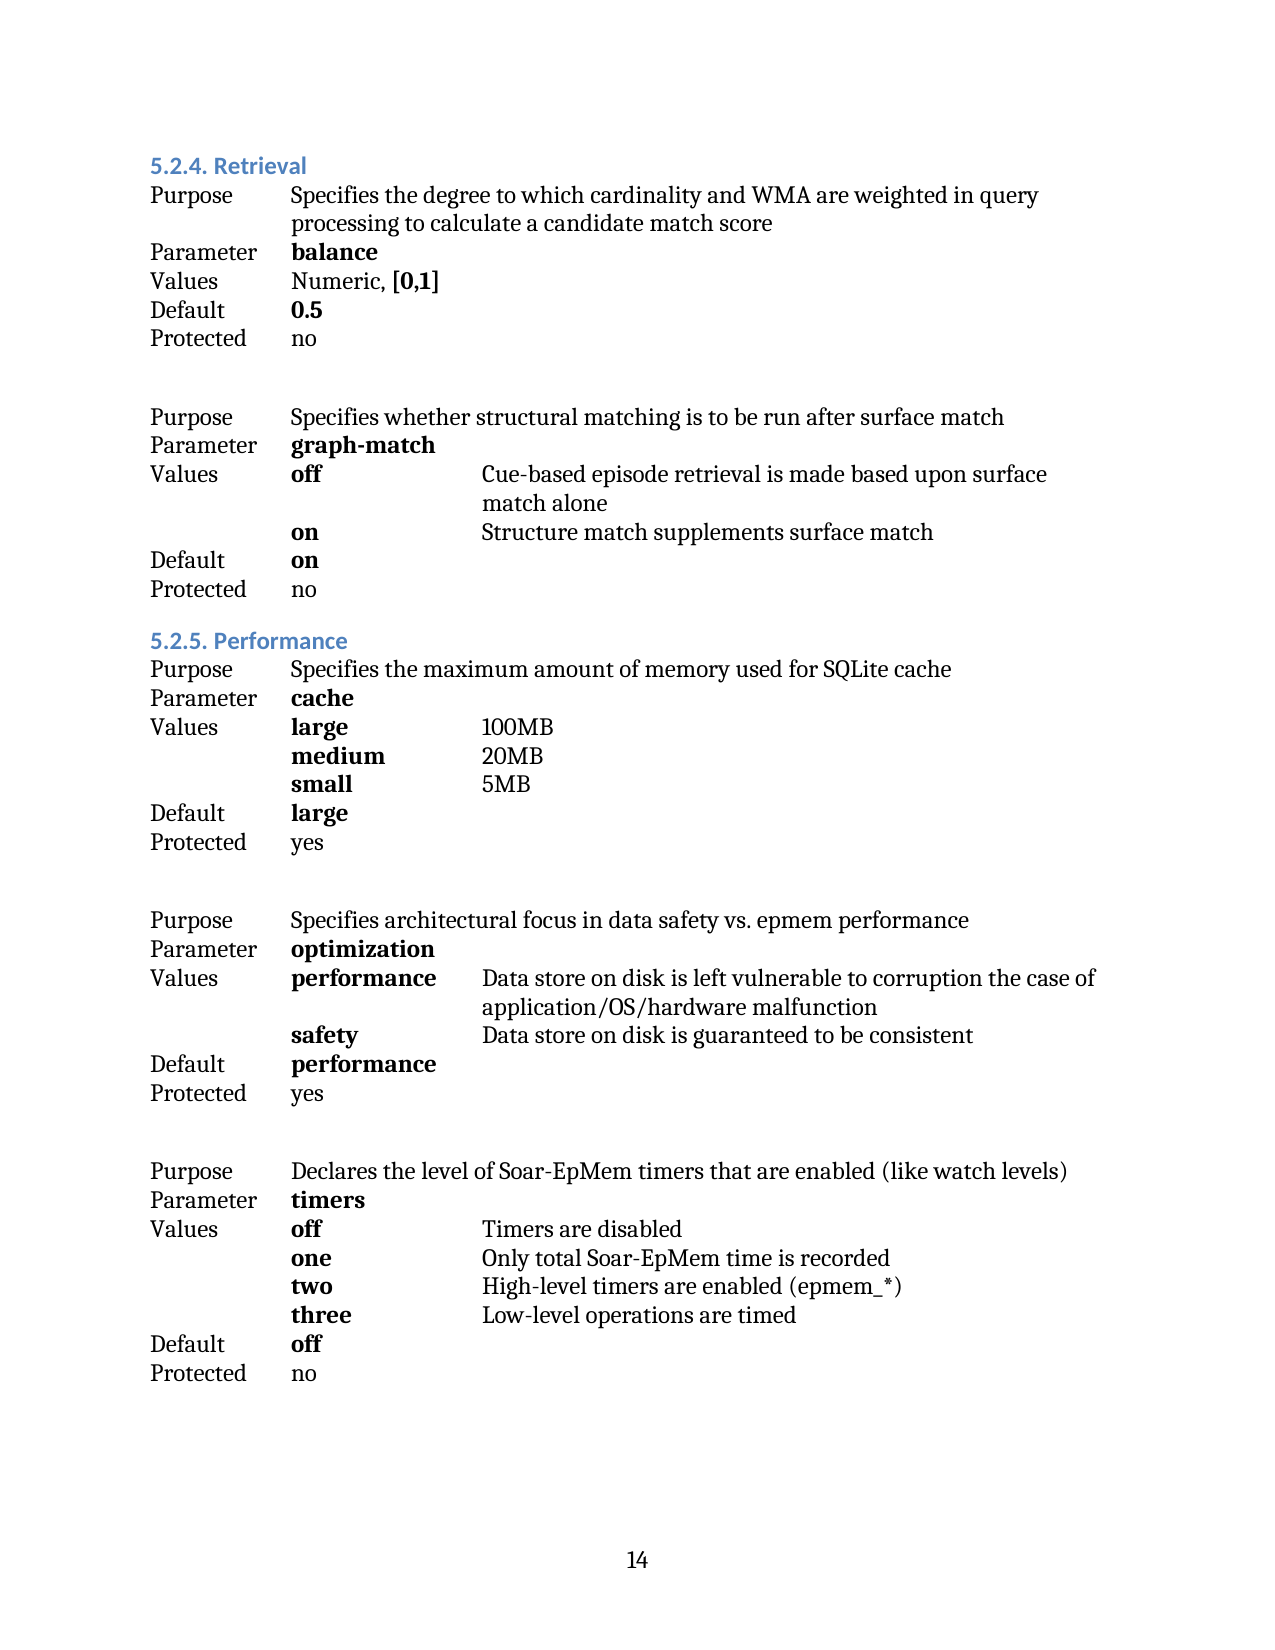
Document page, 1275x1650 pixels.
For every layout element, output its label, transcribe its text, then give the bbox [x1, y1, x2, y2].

table_cell Protected [139, 324, 279, 353]
table_cell Default [139, 799, 279, 828]
table_cell Default [139, 546, 279, 575]
table_cell cache [280, 684, 1114, 713]
table_cell balance [280, 238, 1114, 267]
table_cell yes [280, 828, 1114, 857]
table_cell optimization [280, 935, 1114, 964]
table_cell no [280, 575, 1114, 604]
table_cell graph-match [280, 431, 1114, 460]
table_header Purpose [139, 655, 279, 684]
table_cell timers [280, 1186, 1114, 1215]
table_cell Parameter [139, 238, 279, 267]
table_cell Values [139, 964, 279, 1050]
table_header Specifies architectural focus in data safety vs. epmem performance [280, 906, 1114, 935]
table_cell Default [139, 1050, 279, 1079]
table_cell Protected [139, 1359, 279, 1387]
table_cell [280, 713, 1114, 799]
table_header Purpose [139, 906, 279, 935]
table_cell 0.5 [280, 296, 1114, 324]
table_cell [280, 460, 1114, 546]
table_header Specifies the degree to which cardinality and WMA are weighted in query processing to calculate a candidate match score [280, 181, 1114, 238]
subtitle Retrieval [150, 150, 1125, 181]
table_cell Parameter [139, 935, 279, 964]
table_cell Protected [139, 1079, 279, 1108]
table_cell Values [139, 713, 279, 799]
table_header Specifies the maximum amount of memory used for SQLite cache [280, 655, 1114, 684]
table_cell Default [139, 296, 279, 324]
table_header Purpose [139, 1157, 279, 1186]
table_cell Protected [139, 828, 279, 857]
table_cell performance [280, 1050, 1114, 1079]
table_cell [280, 964, 1114, 1050]
table_cell Default [139, 1330, 279, 1358]
table_cell Values [139, 1215, 279, 1330]
table_header Purpose [139, 403, 279, 431]
table_cell on [280, 546, 1114, 575]
table_cell Parameter [139, 431, 279, 460]
subtitle Performance [150, 625, 1125, 655]
table_cell no [280, 324, 1114, 353]
table_cell Protected [139, 575, 279, 604]
table_cell [280, 1215, 1114, 1330]
table_cell Values [139, 460, 279, 546]
table_cell off [280, 1330, 1114, 1358]
table_header Declares the level of Soar-EpMem timers that are enabled (like watch levels) [280, 1157, 1114, 1186]
table_cell Numeric, [0,1] [280, 267, 1114, 296]
table_cell Parameter [139, 684, 279, 713]
table_cell yes [280, 1079, 1114, 1108]
table_cell no [280, 1359, 1114, 1387]
table_cell large [280, 799, 1114, 828]
table_cell Values [139, 267, 279, 296]
table_header Purpose [139, 181, 279, 238]
table_cell Parameter [139, 1186, 279, 1215]
table_header Specifies whether structural matching is to be run after surface match [280, 403, 1114, 431]
